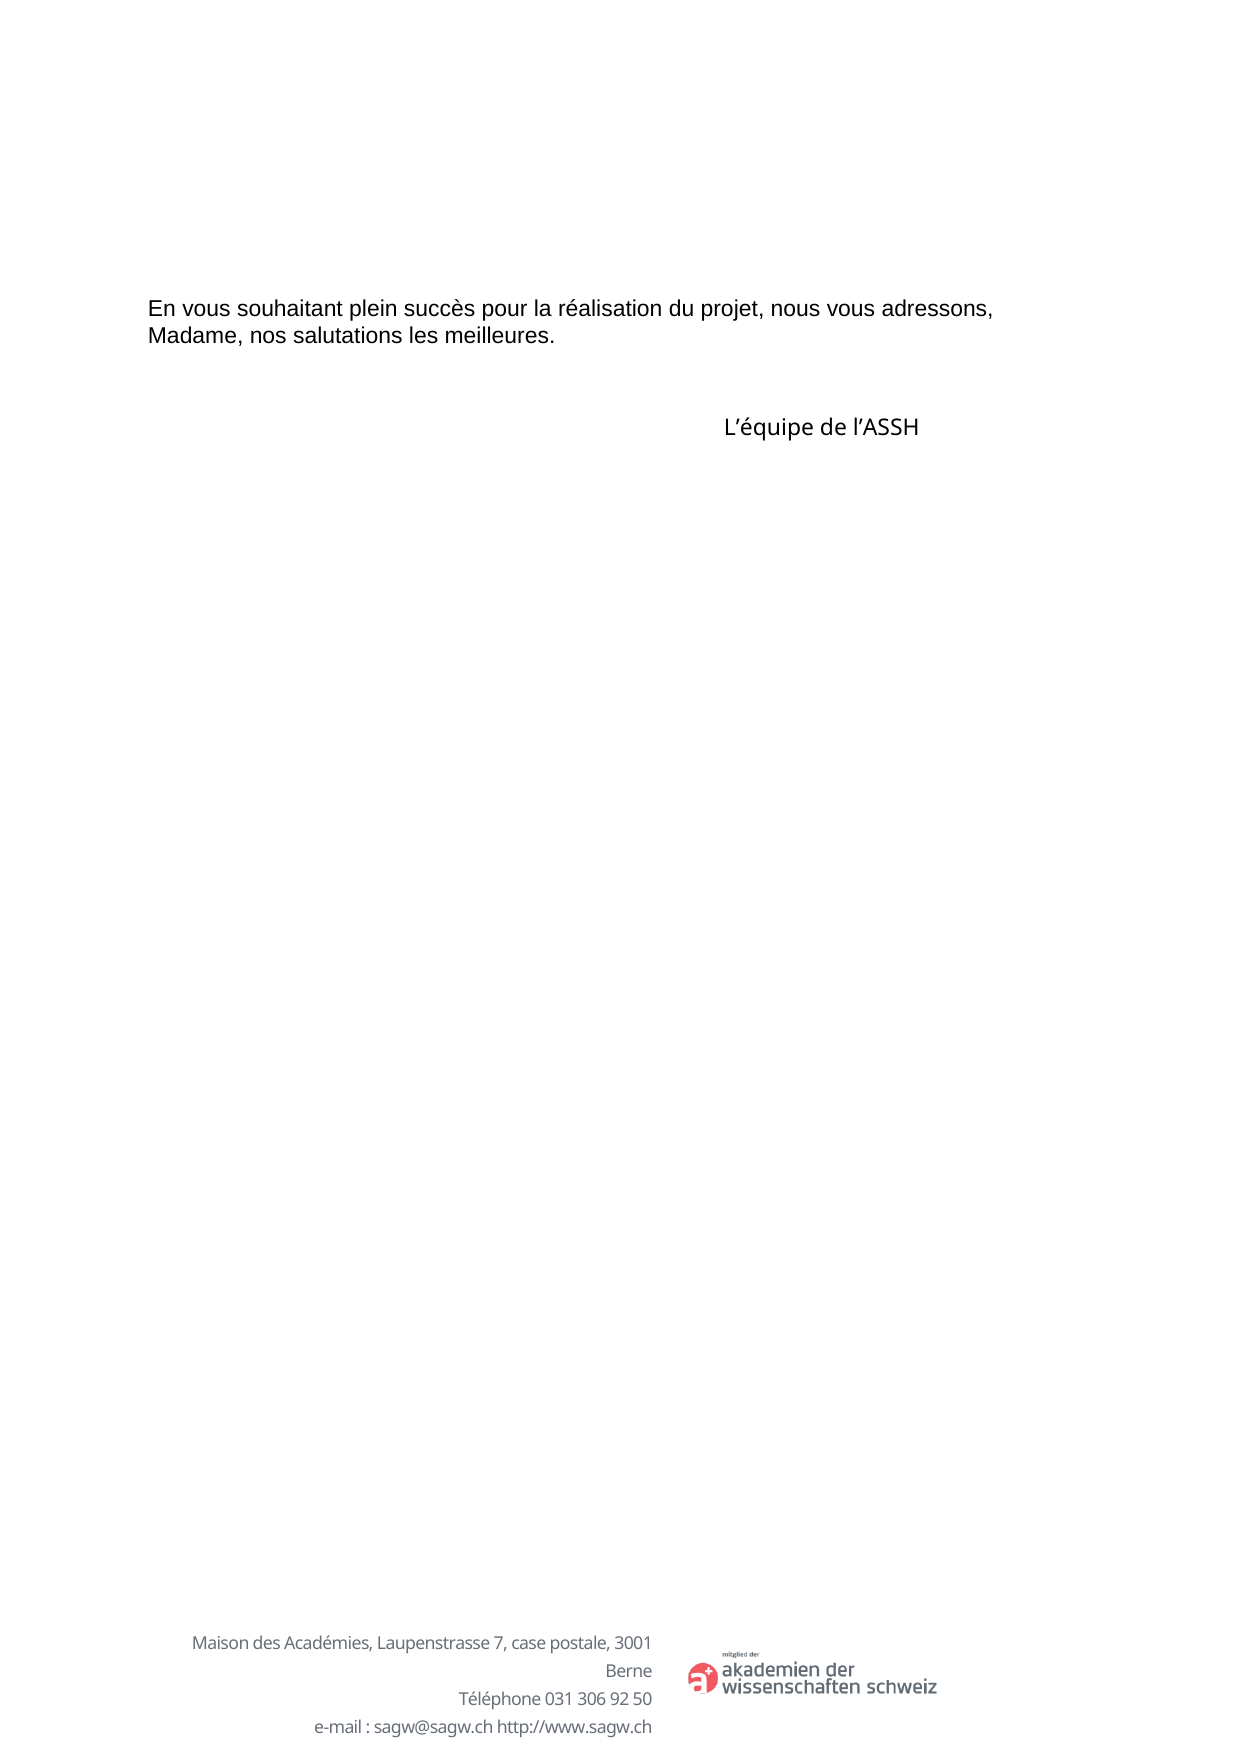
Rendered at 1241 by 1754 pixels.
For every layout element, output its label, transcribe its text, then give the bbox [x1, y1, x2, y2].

text L’équipe de l’ASSH [724, 411, 1092, 442]
text En vous souhaitant plein succès pour la réalisation du projet, nous vous adressons, Madame, nos salutations les meilleures. [148, 295, 1092, 348]
